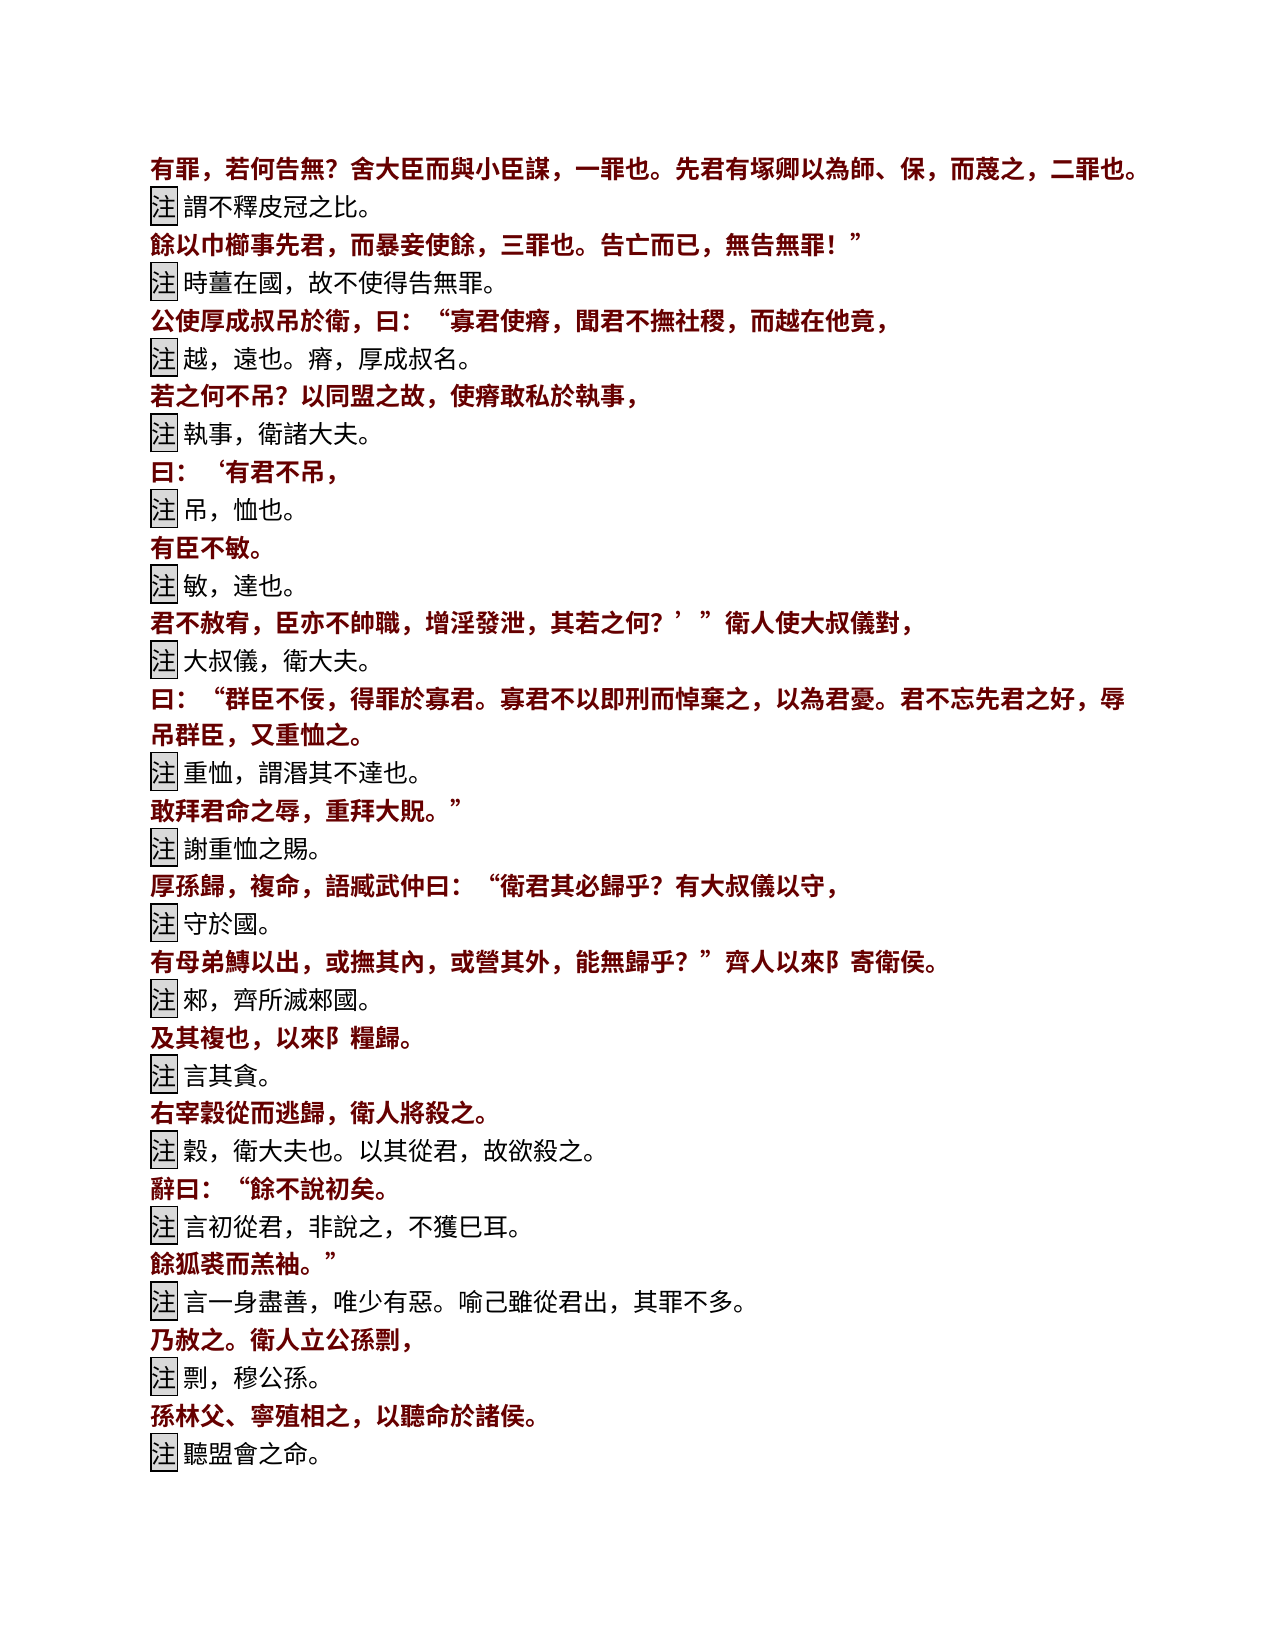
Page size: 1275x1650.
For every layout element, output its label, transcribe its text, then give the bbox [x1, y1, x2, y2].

text 厚孫歸，複命，語臧武仲曰：“衛君其必歸乎？有大叔儀以守， [150, 867, 1125, 903]
text 君不赦宥，臣亦不帥職，增淫發泄，其若之何？’”衛人使大叔儀對， [150, 604, 1125, 640]
text 注 聽盟會之命。 [178, 1432, 1125, 1472]
text 注 敏，達也。 [178, 564, 1125, 604]
text 注 執事，衛諸大夫。 [178, 413, 1125, 452]
text 注 大叔儀，衛大夫。 [178, 640, 1125, 679]
text 餘以巾櫛事先君，而暴妾使餘，三罪也。告亡而已，無告無罪！” [150, 226, 1125, 262]
text 注 吊，恤也。 [178, 489, 1125, 528]
text 注 言一身盡善，唯少有惡。喻己雖從君出，其罪不多。 [178, 1281, 1125, 1321]
text 敢拜君命之辱，重拜大貺。” [150, 791, 1125, 827]
text 公使厚成叔吊於衛，曰：“寡君使瘠，聞君不撫社稷，而越在他竟， [150, 301, 1125, 337]
text 注 守於國。 [178, 903, 1125, 942]
text 辭曰：“餘不說初矣。 [150, 1169, 1125, 1206]
text 注 穀，衛大夫也。以其從君，故欲殺之。 [178, 1130, 1125, 1169]
text 若之何不吊？以同盟之故，使瘠敢私於執事， [150, 377, 1125, 413]
text 注 言初從君，非說之，不獲巳耳。 [178, 1206, 1125, 1245]
text 注 謂不釋皮冠之比。 [178, 186, 1125, 226]
text 有臣不敏。 [150, 528, 1125, 564]
text 注 越，遠也。瘠，厚成叔名。 [178, 337, 1125, 377]
text 有罪，若何告無？舍大臣而與小臣謀，一罪也。先君有塚卿以為師、保，而蔑之，二罪也。 [150, 150, 1125, 186]
text 曰：“群臣不佞，得罪於寡君。寡君不以即刑而悼棄之，以為君憂。君不忘先君之好，辱吊群臣，又重恤之。 [150, 679, 1125, 752]
text 孫林父、寧殖相之，以聽命於諸侯。 [150, 1396, 1125, 1432]
text 注 時薑在國，故不使得告無罪。 [178, 262, 1125, 301]
text 餘狐裘而羔袖。” [150, 1245, 1125, 1281]
text 注 重恤，謂湣其不達也。 [178, 752, 1125, 791]
text 曰：‘有君不吊， [150, 452, 1125, 489]
text 注 剽，穆公孫。 [178, 1357, 1125, 1396]
text 注 謝重恤之賜。 [178, 827, 1125, 867]
text 有母弟鱄以出，或撫其內，或營其外，能無歸乎？”齊人以來阝寄衛侯。 [150, 942, 1125, 979]
text 注 言其貪。 [178, 1054, 1125, 1094]
text 乃赦之。衛人立公孫剽， [150, 1321, 1125, 1357]
text 及其複也，以來阝糧歸。 [150, 1018, 1125, 1054]
text 注 郲，齊所滅郲國。 [178, 979, 1125, 1018]
text 右宰穀從而逃歸，衛人將殺之。 [150, 1094, 1125, 1130]
